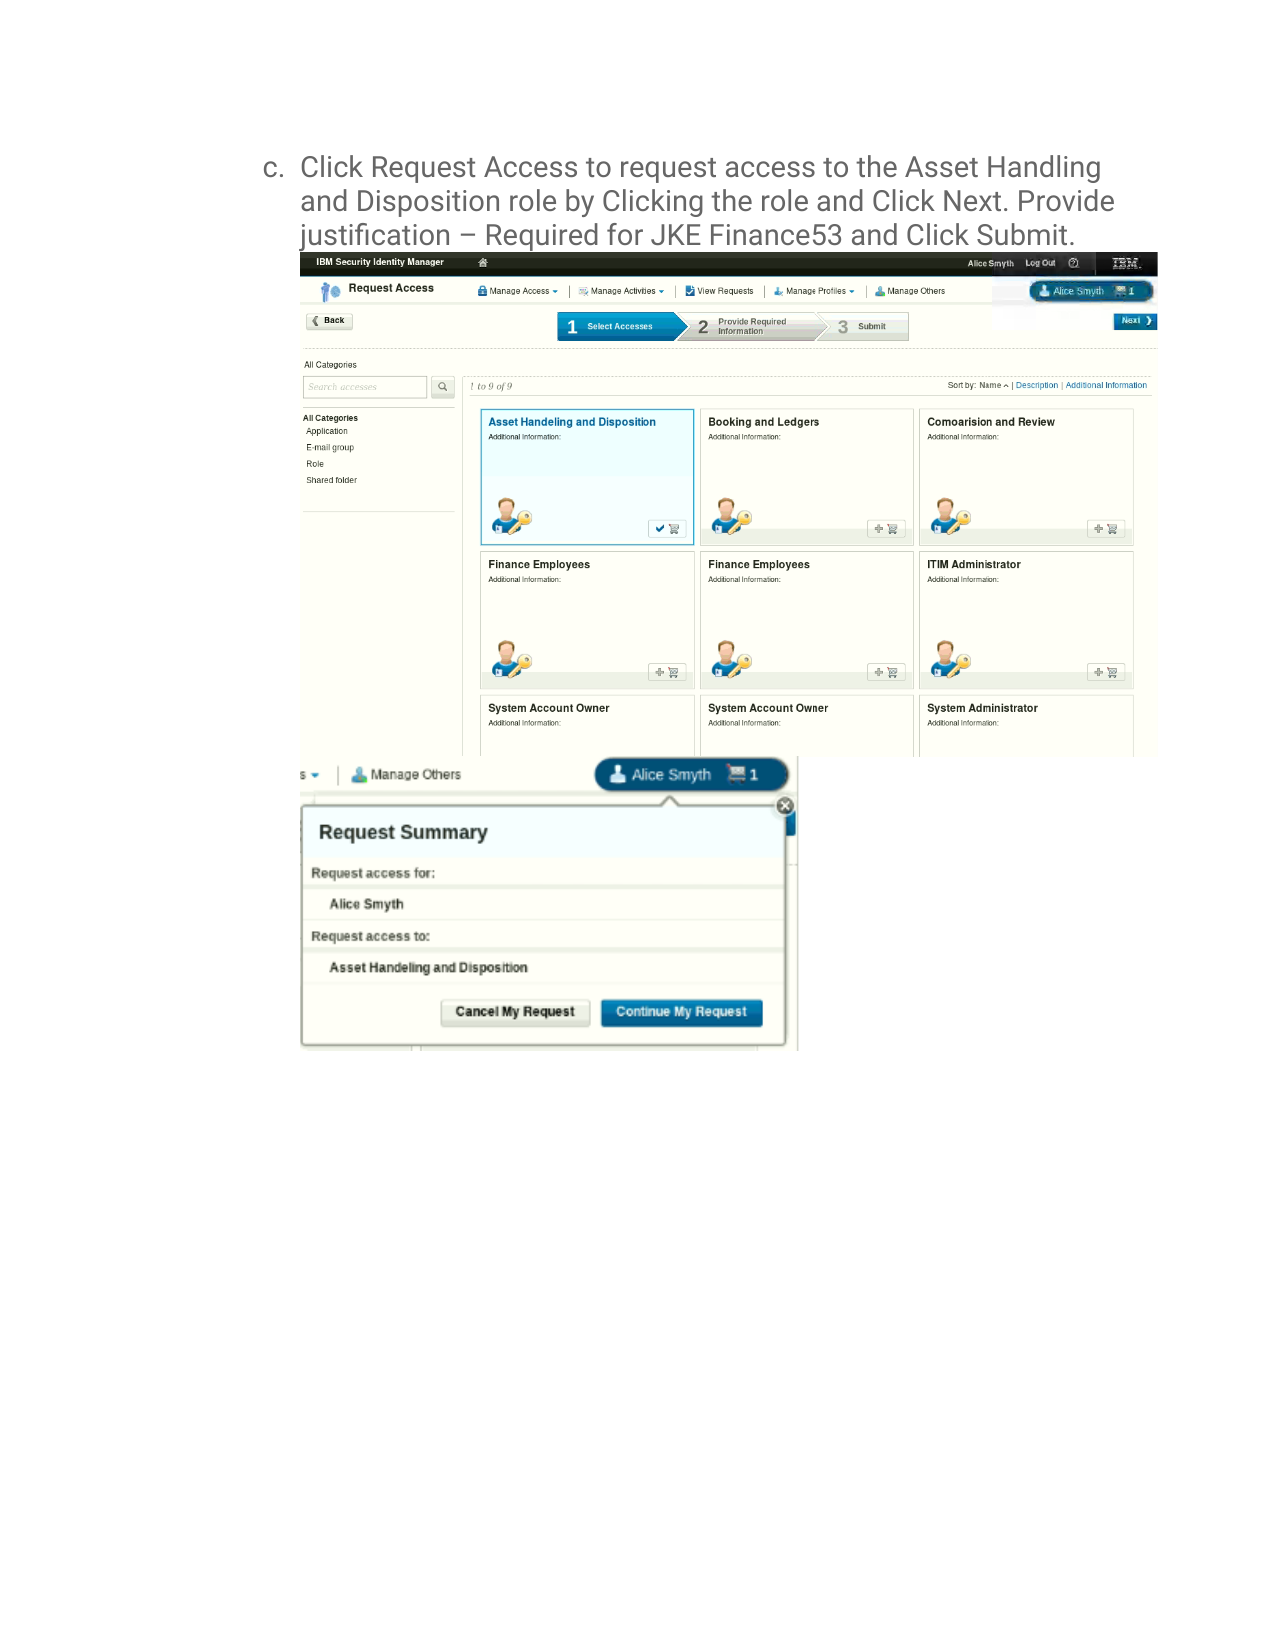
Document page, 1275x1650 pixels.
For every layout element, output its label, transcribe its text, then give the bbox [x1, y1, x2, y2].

picture [300, 252, 1158, 1051]
